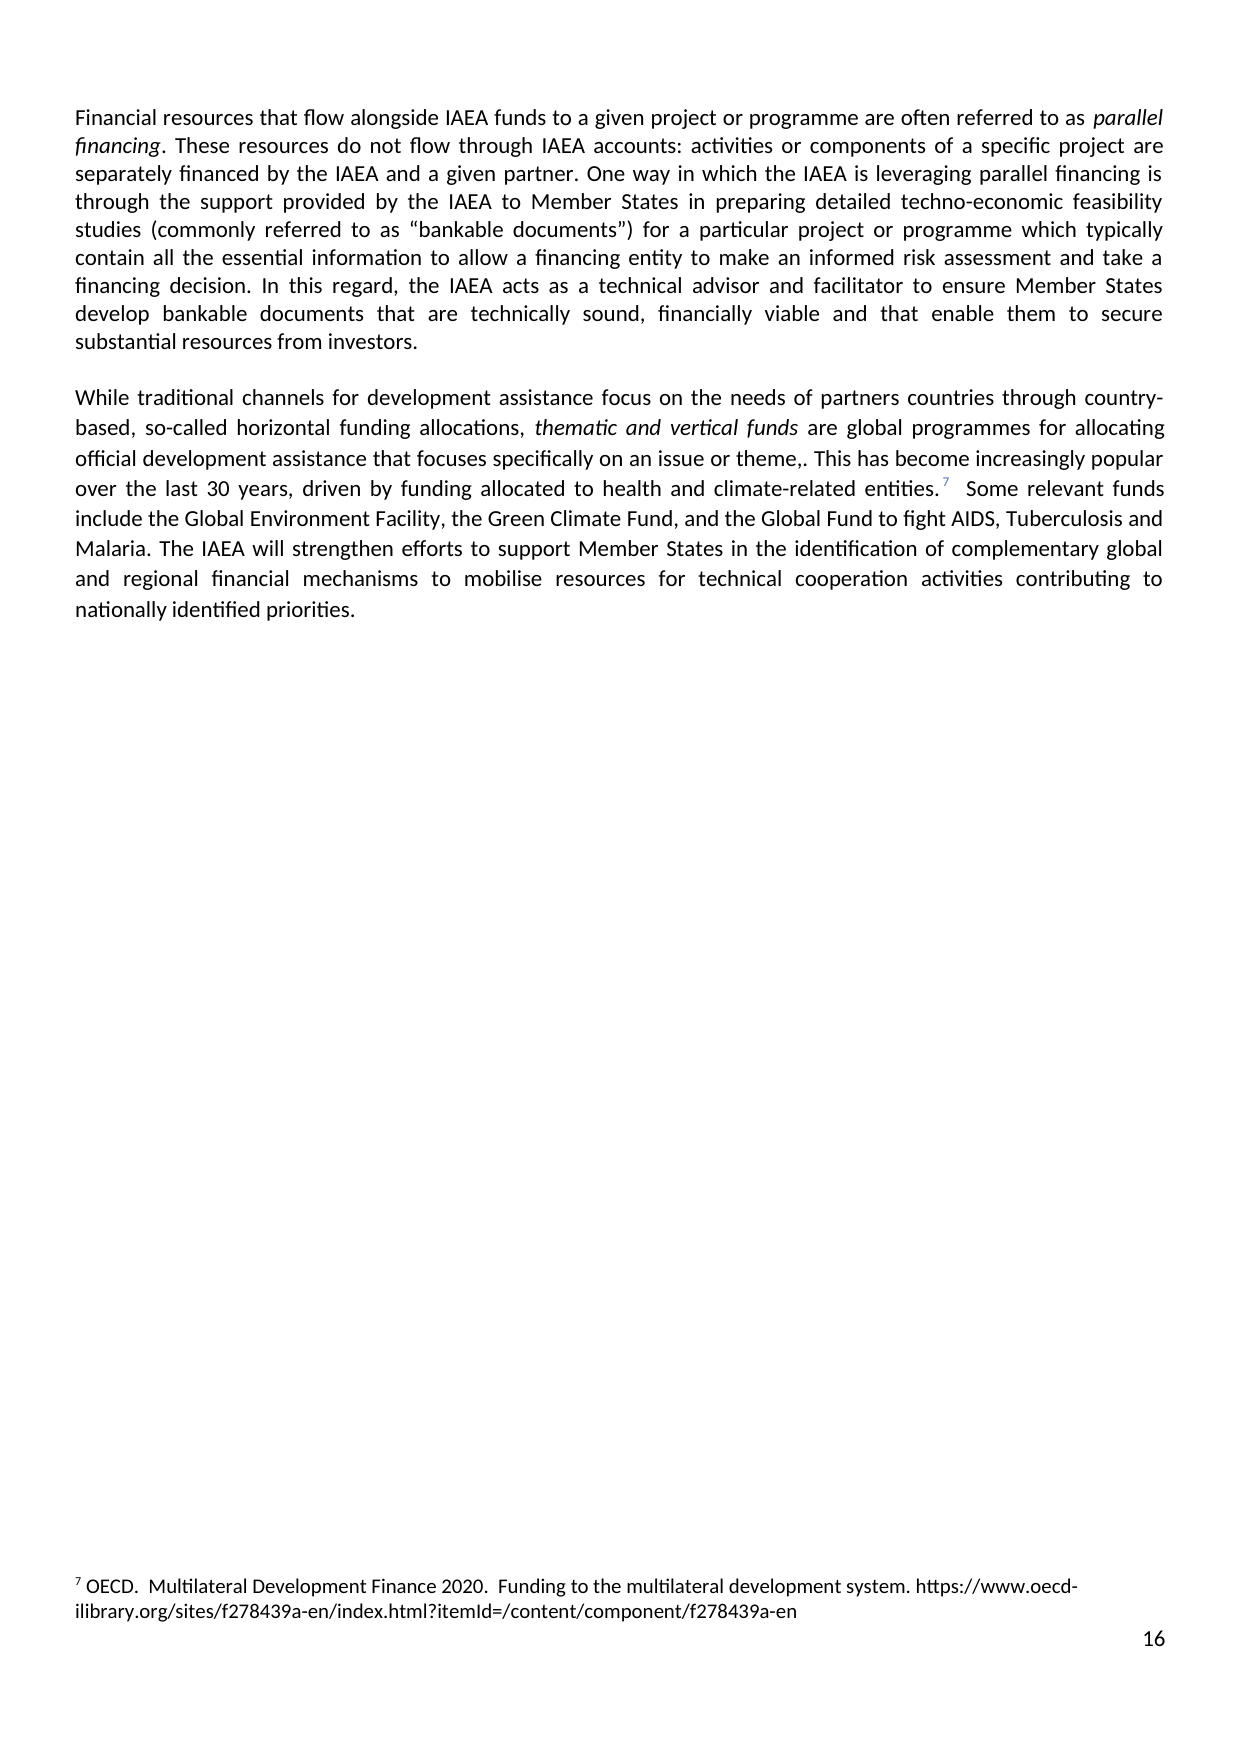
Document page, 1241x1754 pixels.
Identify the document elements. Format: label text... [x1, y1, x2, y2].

text Financial resources that flow alongside IAEA funds to a given project or programme are often referred to as parallel financing. These resources do not flow through IAEA accounts: activities or components of a specific project are separately financed by the IAEA and a given partner. One way in which the IAEA is leveraging parallel financing is through the support provided by the IAEA to Member States in preparing detailed techno-economic feasibility studies (commonly referred to as “bankable documents”) for a particular project or programme which typically contain all the essential information to allow a financing entity to make an informed risk assessment and take a financing decision. In this regard, the IAEA acts as a technical advisor and facilitator to ensure Member States develop bankable documents that are technically sound, financially viable and that enable them to secure substantial resources from investors. [75, 103, 1165, 355]
text While traditional channels for development assistance focus on the needs of partners countries through country-based, so-called horizontal funding allocations, thematic and vertical funds are global programmes for allocating official development assistance that focuses specifically on an issue or theme,. This has become increasingly popular over the last 30 years, driven by funding allocated to health and climate-related entities. Some relevant funds include the Global Environment Facility, the Green Climate Fund, and the Global Fund to fight AIDS, Tuberculosis and Malaria. The IAEA will strengthen efforts to support Member States in the identification of complementary global and regional financial mechanisms to mobilise resources for technical cooperation activities contributing to nationally identified priorities. [75, 383, 1165, 623]
